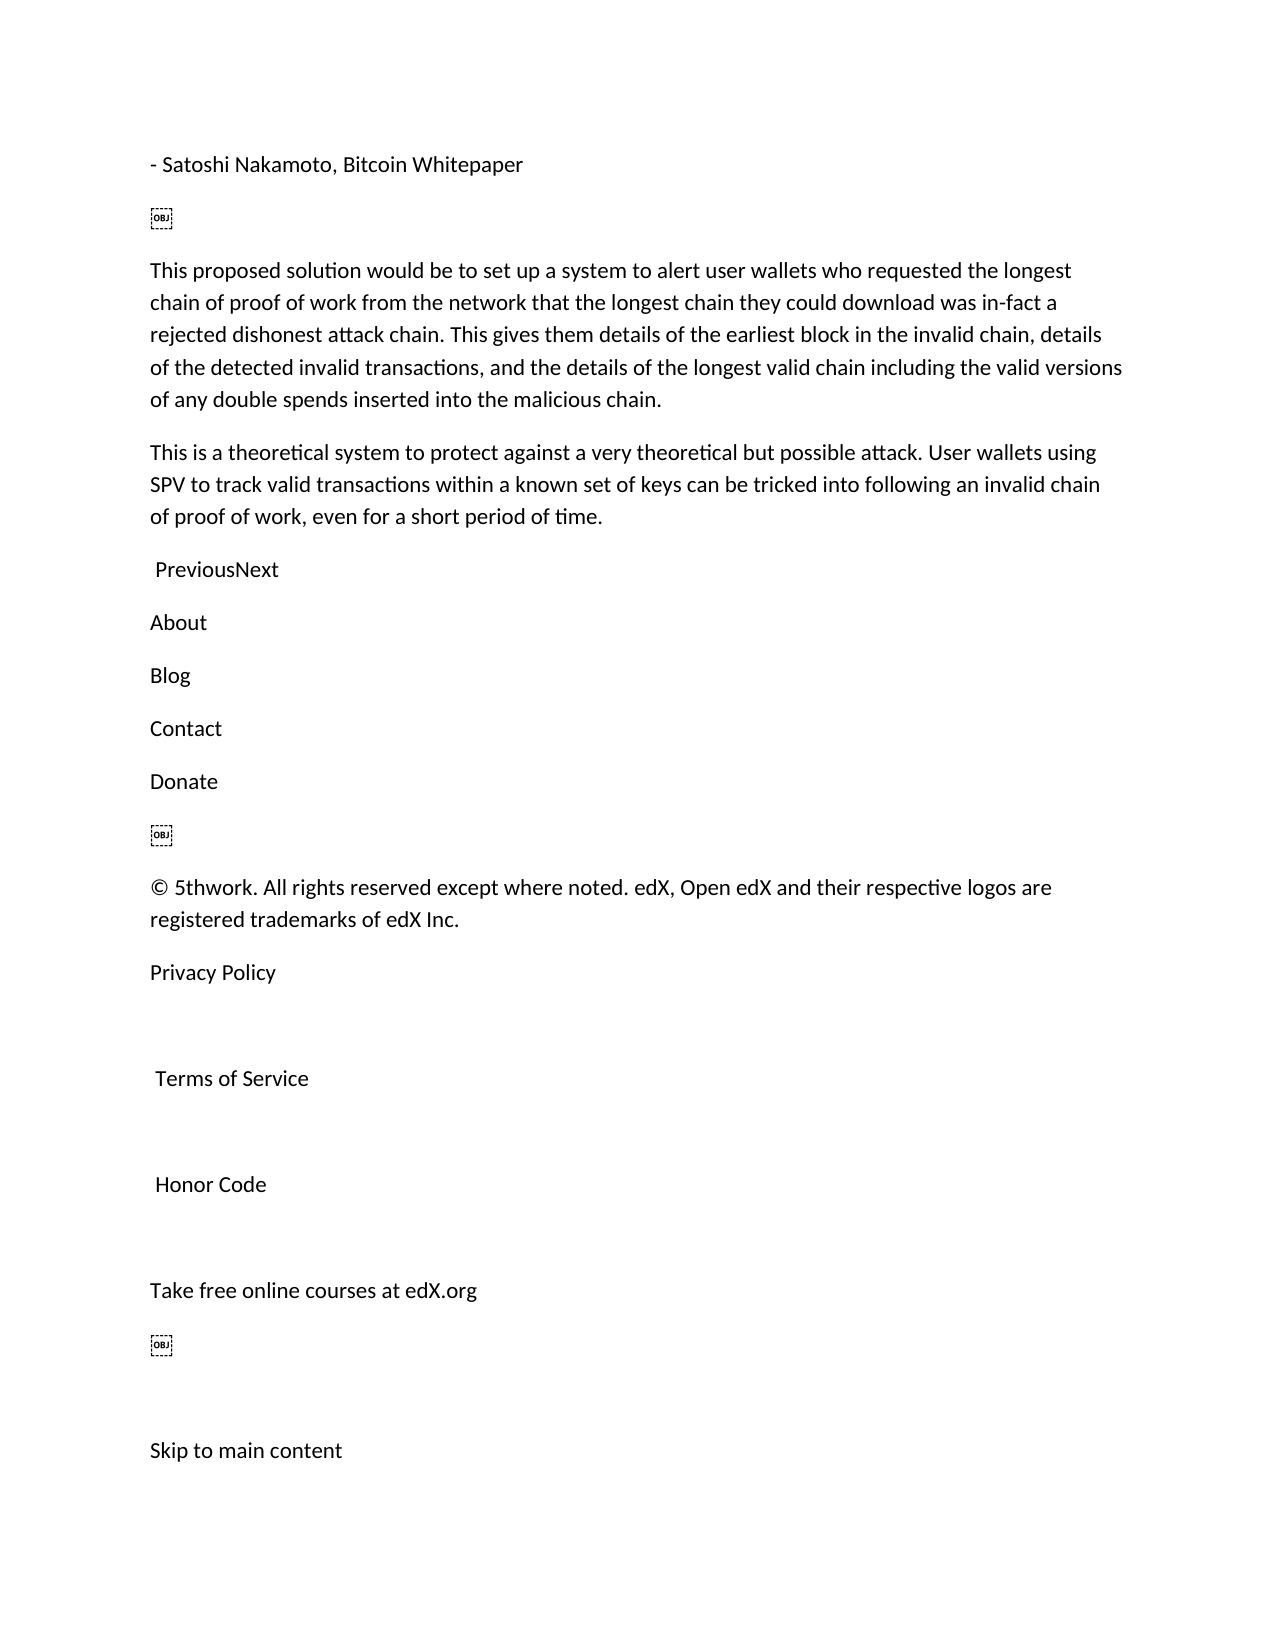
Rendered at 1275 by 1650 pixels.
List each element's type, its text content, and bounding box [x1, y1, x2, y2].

text Terms of Service [150, 1064, 1125, 1093]
text Skip to main content [150, 1436, 1125, 1464]
text About [150, 608, 1125, 636]
text © 5thwork. All rights reserved except where noted. edX, Open edX and their respective logos are registered trademarks of edX Inc. [150, 873, 1125, 933]
text - Satoshi Nakamoto, Bitcoin Whitepaper [150, 150, 1125, 178]
text ￼ [150, 820, 1125, 848]
text This is a theoretical system to protect against a very theoretical but possible attack. User wallets using SPV to track valid transactions within a known set of keys can be tricked into following an invalid chain of proof of work, even for a short period of time. [150, 438, 1125, 530]
text Honor Code [150, 1171, 1125, 1199]
text PreviousNext [150, 555, 1125, 583]
text ￼ [150, 1330, 1125, 1358]
text ￼ [150, 203, 1125, 231]
text Take free online courses at edX.org [150, 1277, 1125, 1305]
text Donate [150, 767, 1125, 795]
text Contact [150, 714, 1125, 742]
text Privacy Policy [150, 958, 1125, 987]
text Blog [150, 661, 1125, 689]
text This proposed solution would be to set up a system to alert user wallets who requested the longest chain of proof of work from the network that the longest chain they could download was in-fact a rejected dishonest attack chain. This gives them details of the earliest block in the invalid chain, details of the detected invalid transactions, and the details of the longest valid chain including the valid versions of any double spends inserted into the malicious chain. [150, 256, 1125, 413]
